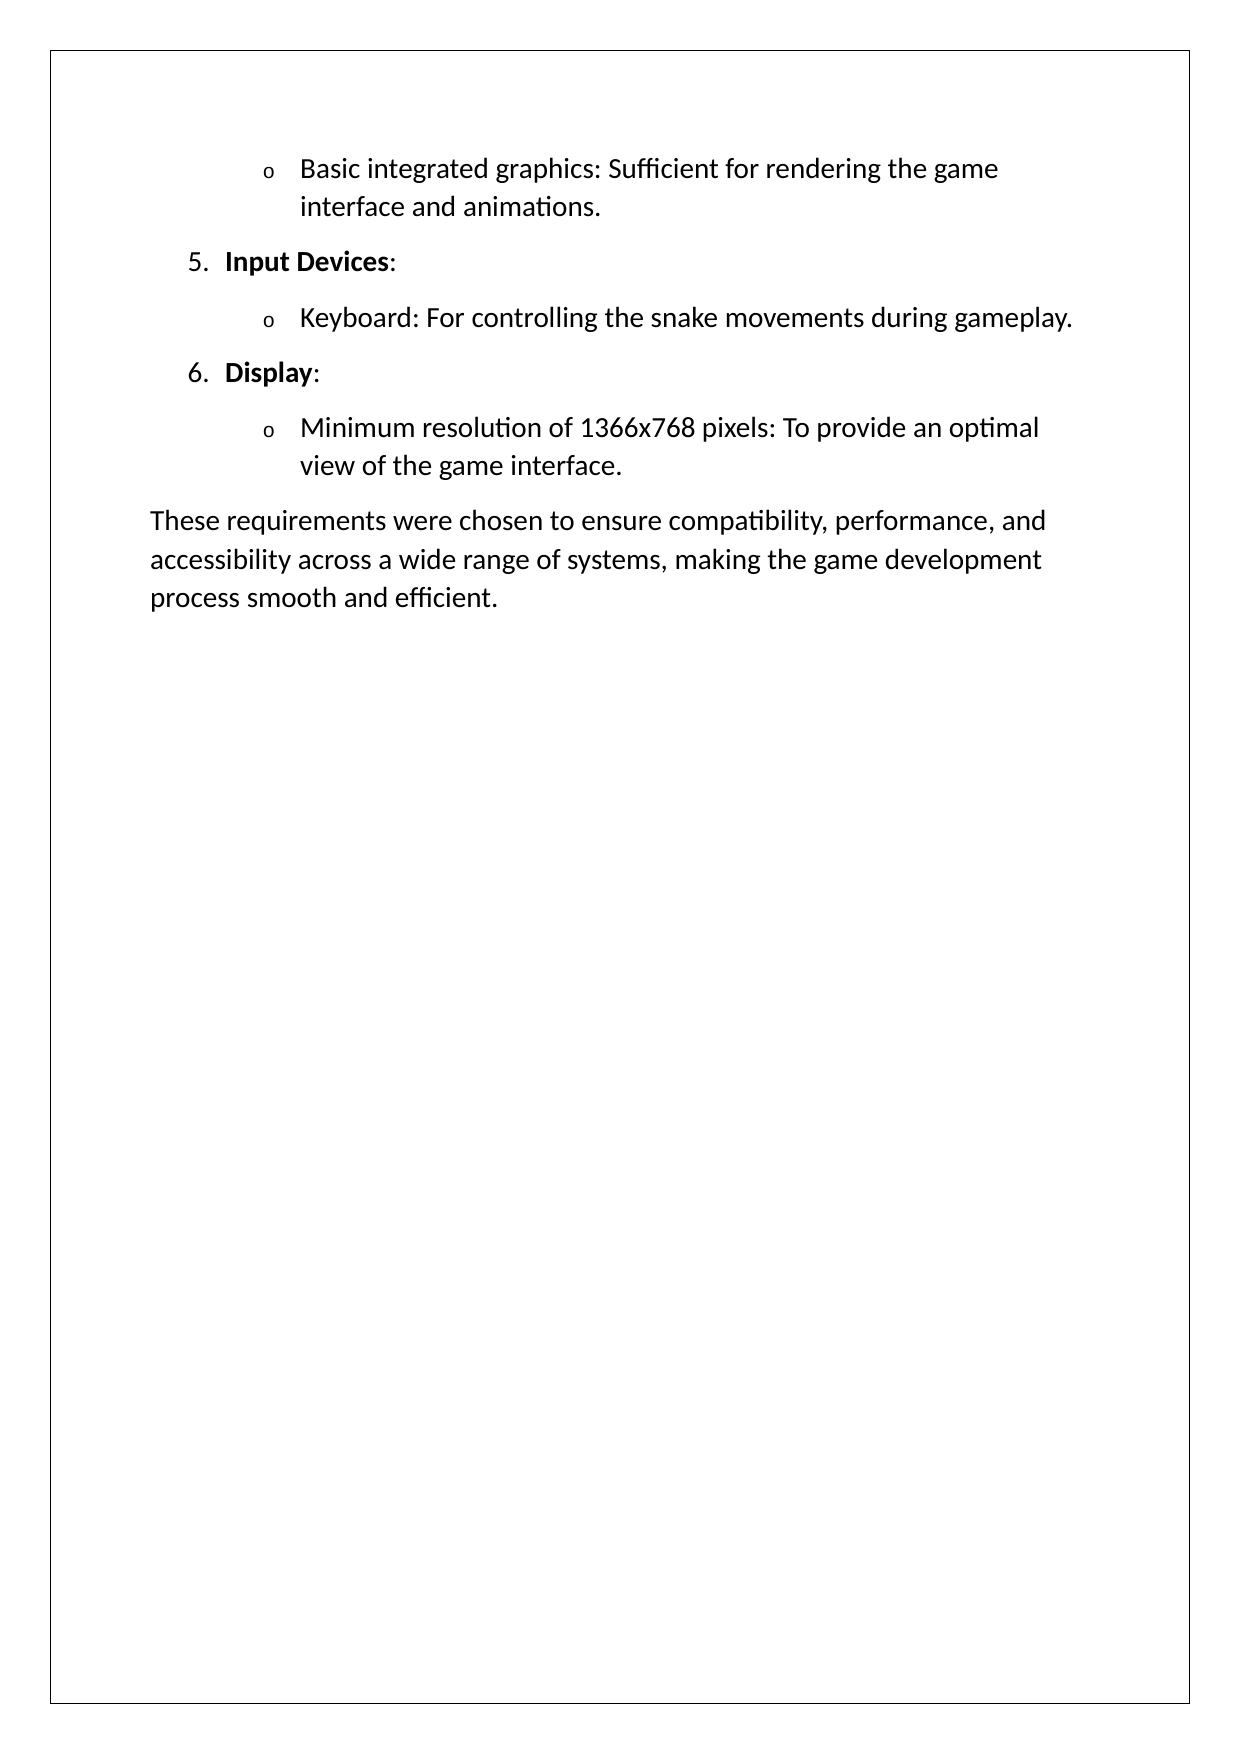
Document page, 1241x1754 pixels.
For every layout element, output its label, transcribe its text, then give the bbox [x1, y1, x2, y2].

list Keyboard: For controlling the snake movements during gameplay. [262, 299, 1090, 334]
list Basic integrated graphics: Sufficient for rendering the game interface and animations. [262, 150, 1090, 224]
text These requirements were chosen to ensure compatibility, performance, and accessibility across a wide range of systems, making the game development process smooth and efficient. [150, 502, 1090, 615]
list Input Devices: [187, 243, 1090, 279]
list Minimum resolution of 1366x768 pixels: To provide an optimal view of the game interface. [262, 409, 1090, 483]
list Display: [187, 354, 1090, 389]
